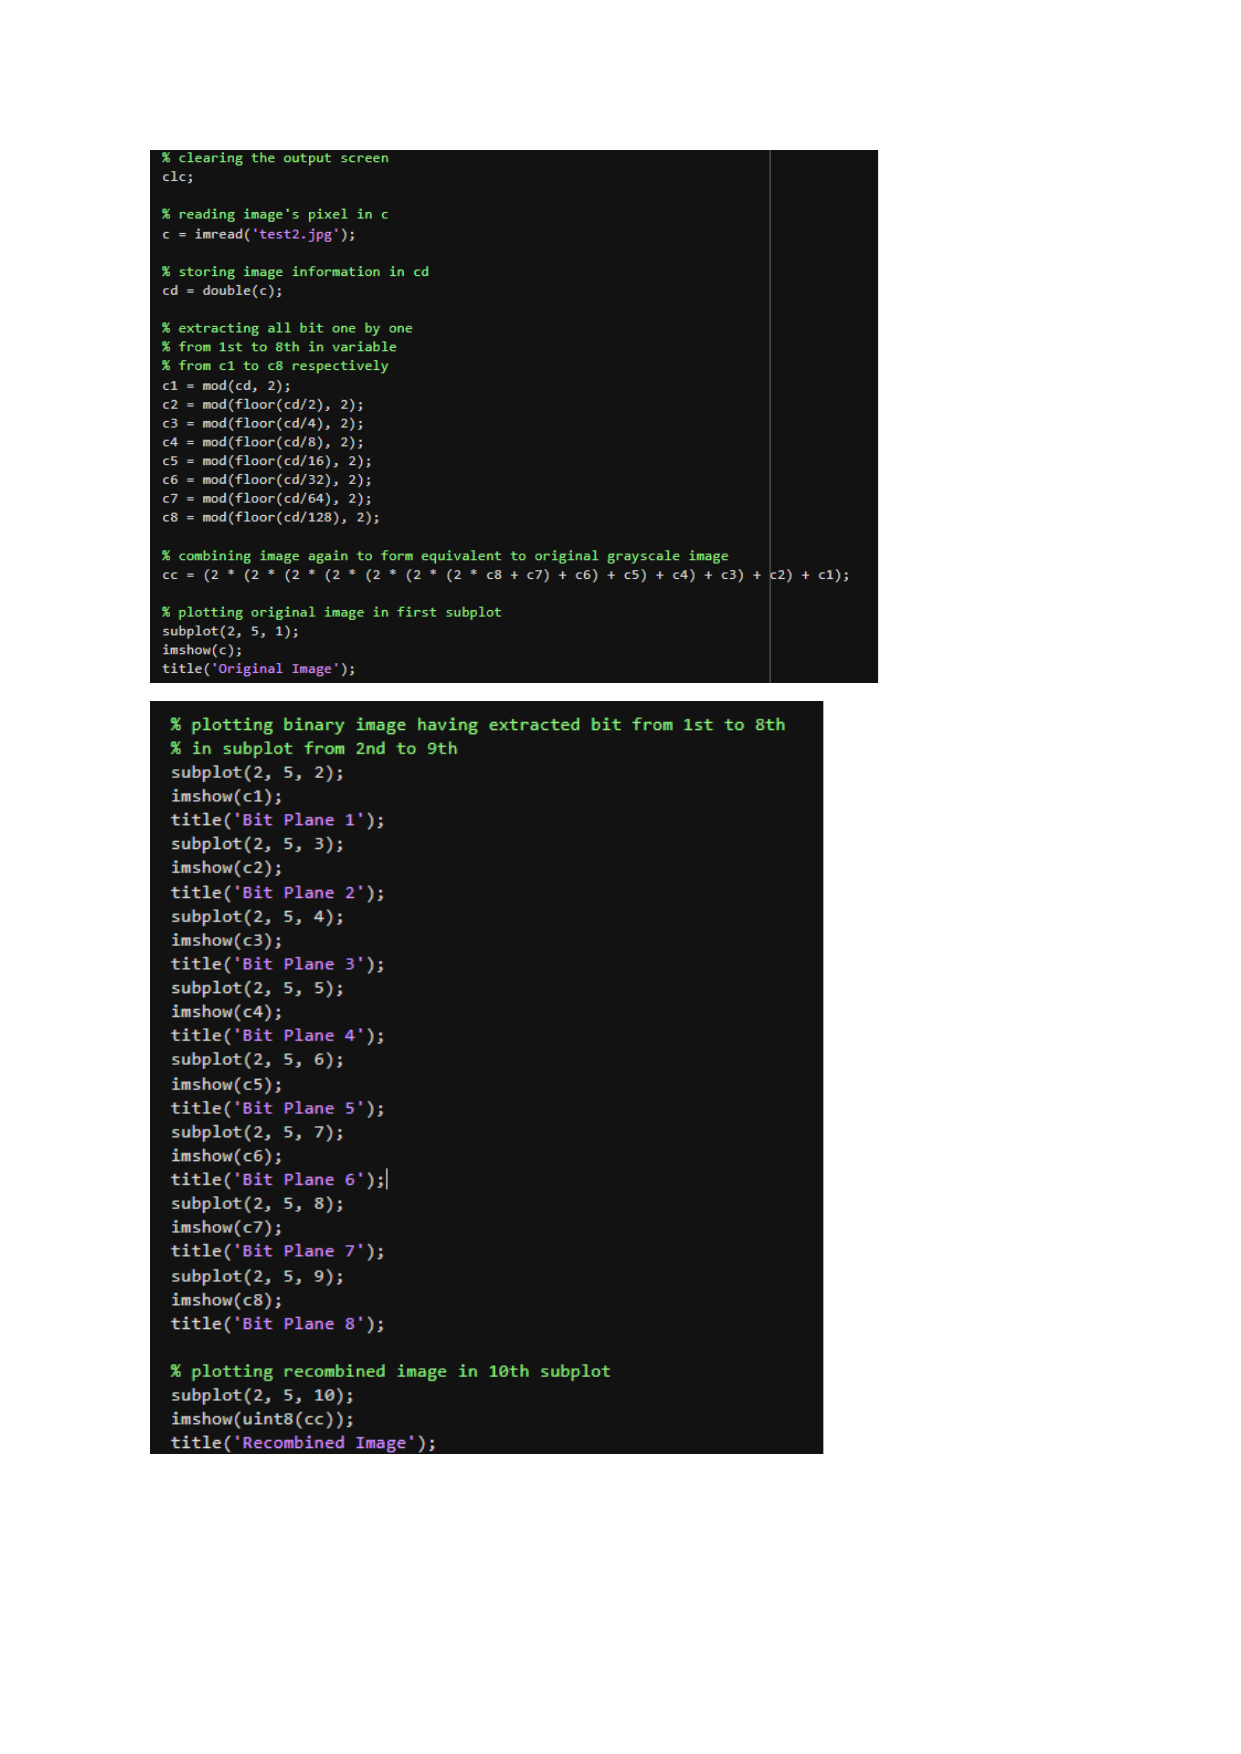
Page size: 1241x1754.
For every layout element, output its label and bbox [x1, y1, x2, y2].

picture [150, 701, 824, 1454]
picture [150, 150, 879, 683]
